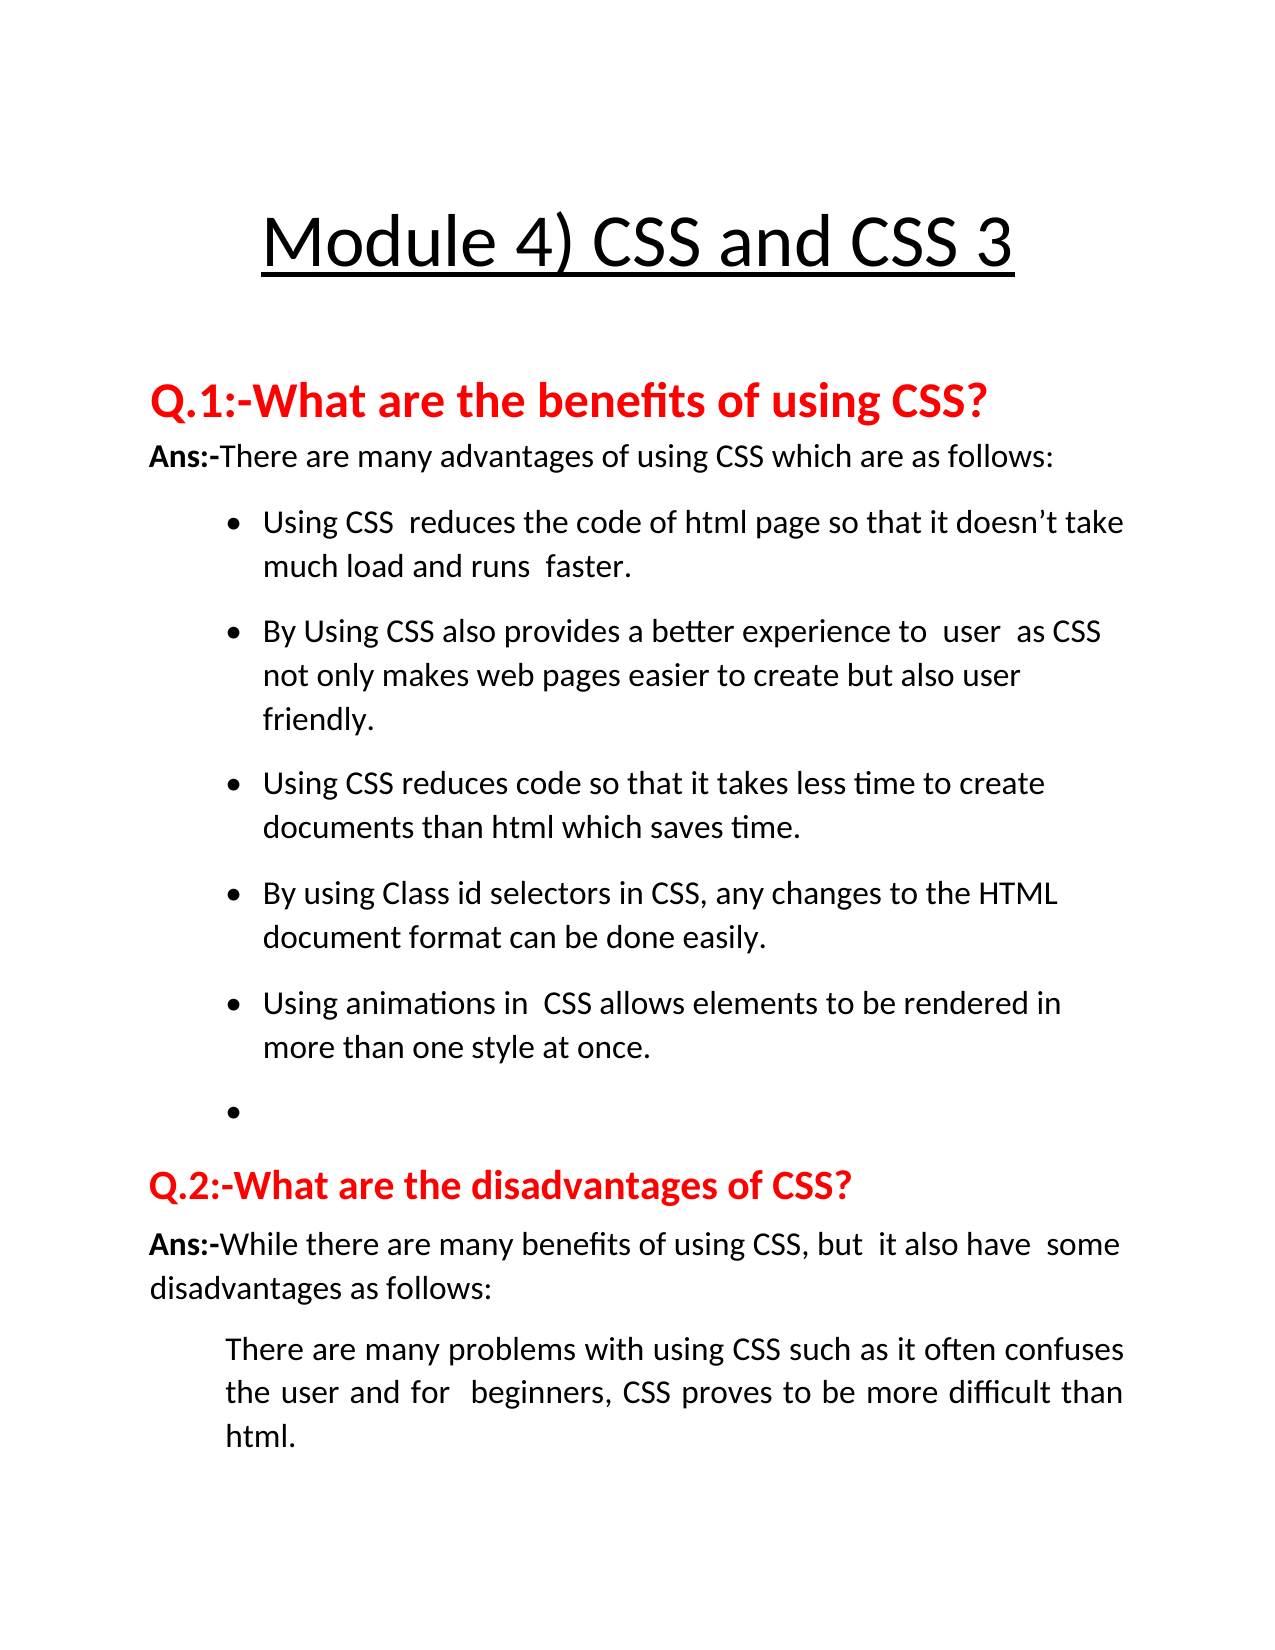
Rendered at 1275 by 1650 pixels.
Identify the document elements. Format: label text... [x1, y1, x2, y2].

text Ans:-There are many advantages of using CSS which are as follows: [148, 436, 1125, 476]
list Using CSS reduces code so that it takes less time to create documents than html which saves time. [225, 762, 1125, 847]
list Using CSS reduces the code of html page so that it doesn’t take much load and runs faster. [225, 501, 1125, 586]
text • [225, 1090, 1125, 1131]
list By Using CSS also provides a better experience to user as CSS not only makes web pages easier to create but also user friendly. [225, 610, 1125, 738]
text Module 4) CSS and CSS 3 [150, 194, 1126, 286]
list Using animations in CSS allows elements to be rendered in more than one style at once. [225, 982, 1125, 1066]
text There are many problems with using CSS such as it often confuses the user and for beginners, CSS proves to be more difficult than html. [225, 1327, 1125, 1456]
text Q.2:-What are the disadvantages of CSS? [148, 1159, 1144, 1210]
text Q.1:-What are the benefits of using CSS? [150, 369, 1144, 430]
list By using Class id selectors in CSS, any changes to the HTML document format can be done easily. [225, 872, 1125, 956]
text Ans:-While there are many benefits of using CSS, but it also have some disadvantages as follows: [148, 1223, 1125, 1308]
